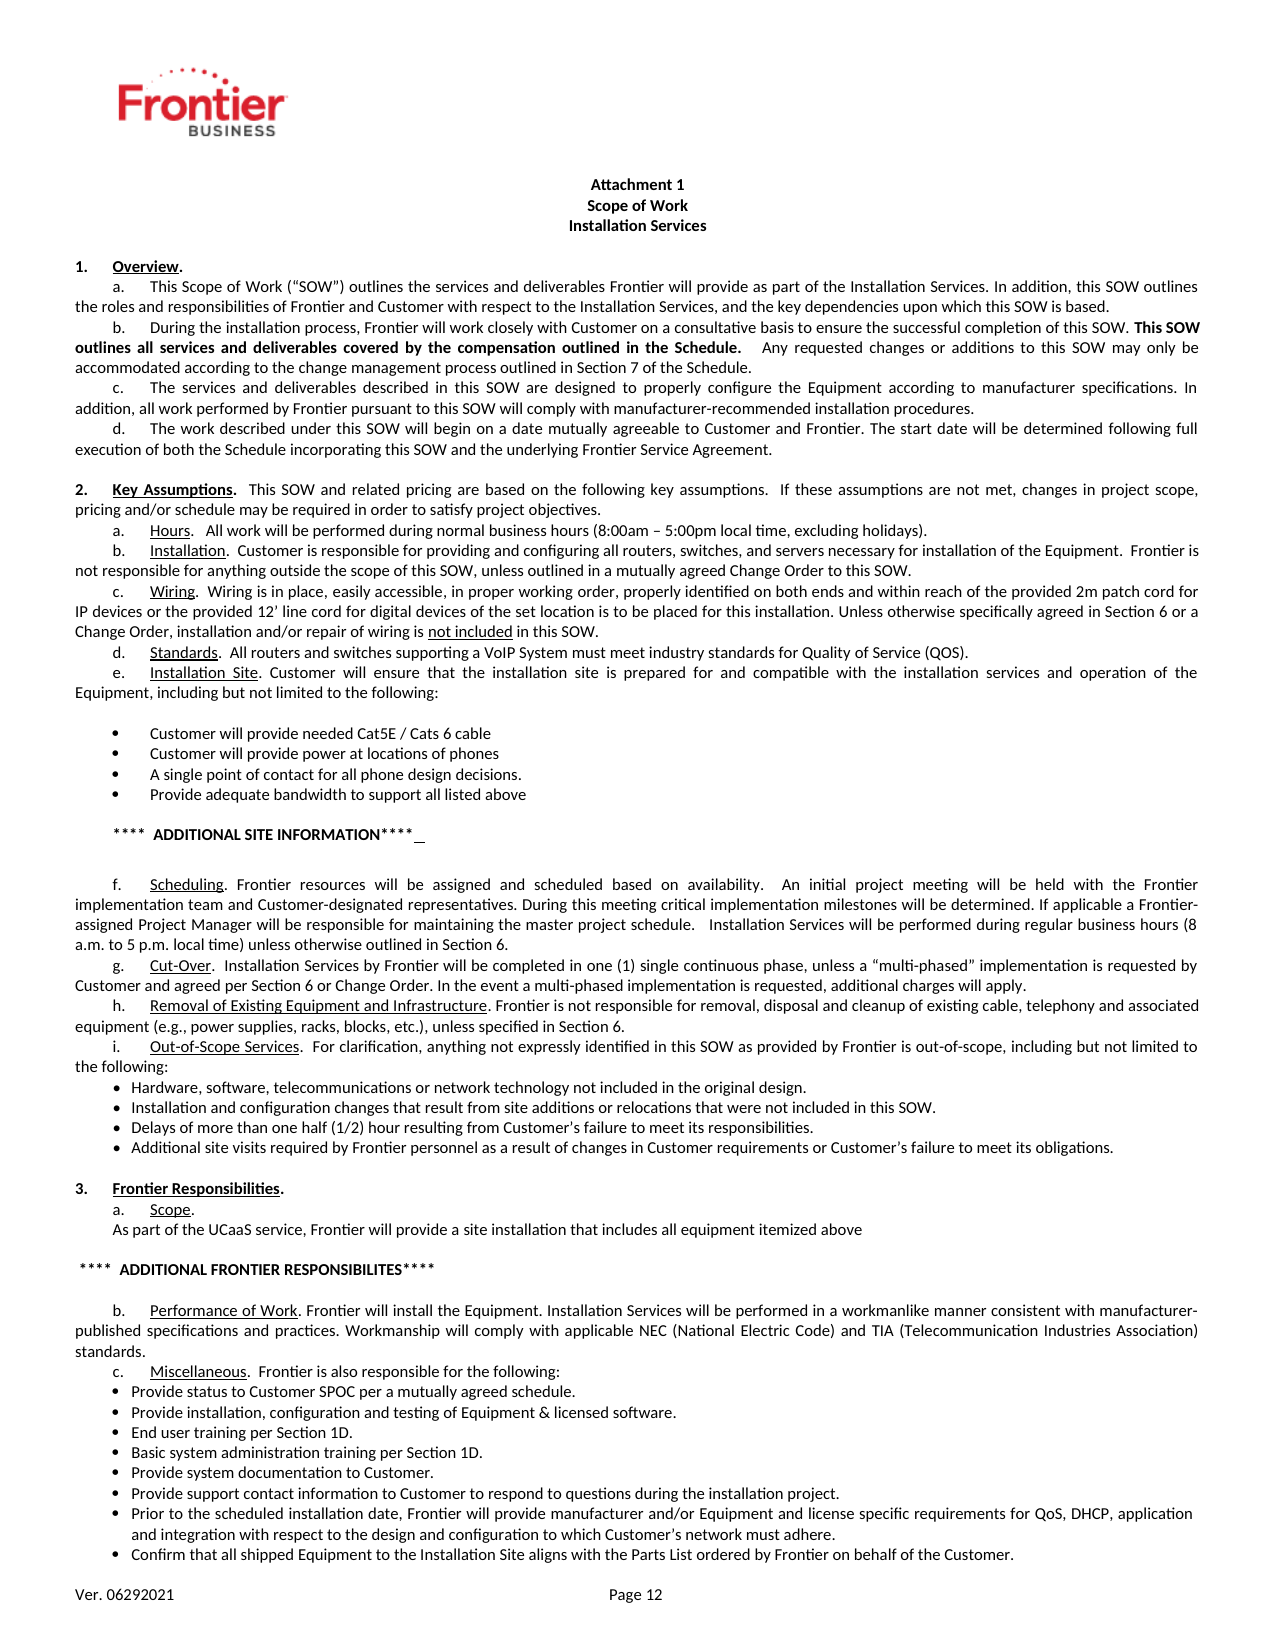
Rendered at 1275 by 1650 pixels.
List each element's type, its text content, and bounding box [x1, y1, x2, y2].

list Provide installation, configuration and testing of Equipment & licensed software. [75, 1402, 1200, 1422]
text Scope of Work [75, 195, 1200, 215]
text • Hardware, software, telecommunications or network technology not included in the original design. [75, 1077, 1200, 1097]
list The work described under this SOW will begin on a date mutually agreeable to Customer and Frontier. The start date will be determined following full execution of both the Schedule incorporating this SOW and the underlying Frontier Service Agreement. [75, 418, 1200, 459]
list Removal of Existing Equipment and Infrastructure. Frontier is not responsible for removal, disposal and cleanup of existing cable, telephony and associated equipment (e.g., power supplies, racks, blocks, etc.), unless specified in Section 6. [75, 996, 1200, 1036]
list Miscellaneous. Frontier is also responsible for the following: [112, 1361, 1200, 1382]
text **** ADDITIONAL FRONTIER RESPONSIBILITES**** [75, 1260, 1200, 1280]
text Attachment 1 [75, 175, 1200, 195]
list Provide status to Customer SPOC per a mutually agreed schedule. [75, 1382, 1200, 1402]
text As part of the UCaaS service, Frontier will provide a site installation that includes all equipment itemized above [112, 1219, 1200, 1239]
text 2. Key Assumptions. This SOW and related pricing are based on the following key assumptions. If these assumptions are not met, changes in project scope, pricing and/or schedule may be required in order to satisfy project objectives. [75, 479, 1200, 520]
list Wiring. Wiring is in place, easily accessible, in proper working order, properly identified on both ends and within reach of the provided 2m patch cord for IP devices or the provided 12’ line cord for digital devices of the set location is to be placed for this installation. Unless otherwise specifically agreed in Section 6 or a Change Order, installation and/or repair of wiring is not included in this SOW. [75, 581, 1200, 642]
text • Additional site visits required by Frontier personnel as a result of changes in Customer requirements or Customer’s failure to meet its obligations. [75, 1138, 1200, 1158]
list Scope. [75, 1199, 1200, 1219]
list Provide adequate bandwidth to support all listed above [112, 784, 1200, 804]
text • Installation and configuration changes that result from site additions or relocations that were not included in this SOW. [75, 1097, 1200, 1117]
list Basic system administration training per Section 1D. [75, 1442, 1200, 1463]
text 3. Frontier Responsibilities. [75, 1178, 1200, 1199]
text Installation Services [75, 215, 1200, 236]
list Performance of Work. Frontier will install the Equipment. Installation Services will be performed in a workmanlike manner consistent with manufacturer-published specifications and practices. Workmanship will comply with applicable NEC (National Electric Code) and TIA (Telecommunication Industries Association) standards. [75, 1300, 1200, 1361]
list Cut-Over. Installation Services by Frontier will be completed in one (1) single continuous phase, unless a “multi-phased” implementation is requested by Customer and agreed per Section 6 or Change Order. In the event a multi-phased implementation is requested, additional charges will apply. [75, 955, 1200, 996]
list Confirm that all shipped Equipment to the Installation Site aligns with the Parts List ordered by Frontier on behalf of the Customer. [75, 1544, 1200, 1564]
text **** ADDITIONAL SITE INFORMATION**** [75, 825, 1200, 845]
list Standards. All routers and switches supporting a VoIP System must meet industry standards for Quality of Service (QOS). [75, 642, 1200, 662]
list Scheduling. Frontier resources will be assigned and scheduled based on availability. An initial project meeting will be held with the Frontier implementation team and Customer-designated representatives. During this meeting critical implementation milestones will be determined. If applicable a Frontier-assigned Project Manager will be responsible for maintaining the master project schedule. Installation Services will be performed during regular business hours (8 a.m. to 5 p.m. local time) unless otherwise outlined in Section 6. [75, 874, 1200, 955]
list Provide support contact information to Customer to respond to questions during the installation project. [75, 1483, 1200, 1503]
text • Delays of more than one half (1/2) hour resulting from Customer’s failure to meet its responsibilities. [75, 1117, 1200, 1138]
text 1. Overview. [75, 256, 1200, 276]
picture [99, 51, 297, 140]
list A single point of contact for all phone design decisions. [112, 764, 1200, 784]
list Prior to the scheduled installation date, Frontier will provide manufacturer and/or Equipment and license specific requirements for QoS, DHCP, application and integration with respect to the design and configuration to which Customer’s network must adhere. [75, 1503, 1200, 1544]
list Installation Site. Customer will ensure that the installation site is prepared for and compatible with the installation services and operation of the Equipment, including but not limited to the following: [75, 662, 1200, 703]
list Provide system documentation to Customer. [75, 1463, 1200, 1483]
list Out-of-Scope Services. For clarification, anything not expressly identified in this SOW as provided by Frontier is out-of-scope, including but not limited to the following: [75, 1036, 1200, 1077]
list Installation. Customer is responsible for providing and configuring all routers, switches, and servers necessary for installation of the Equipment. Frontier is not responsible for anything outside the scope of this SOW, unless outlined in a mutually agreed Change Order to this SOW. [75, 540, 1200, 581]
list The services and deliverables described in this SOW are designed to properly configure the Equipment according to manufacturer specifications. In addition, all work performed by Frontier pursuant to this SOW will comply with manufacturer-recommended installation procedures. [75, 378, 1200, 418]
list During the installation process, Frontier will work closely with Customer on a consultative basis to ensure the successful completion of this SOW. This SOW outlines all services and deliverables covered by the compensation outlined in the Schedule. Any requested changes or additions to this SOW may only be accommodated according to the change management process outlined in Section 7 of the Schedule. [75, 317, 1200, 378]
list Customer will provide needed Cat5E / Cats 6 cable [112, 723, 1200, 743]
list This Scope of Work (“SOW”) outlines the services and deliverables Frontier will provide as part of the Installation Services. In addition, this SOW outlines the roles and responsibilities of Frontier and Customer with respect to the Installation Services, and the key dependencies upon which this SOW is based. [75, 276, 1200, 317]
list Customer will provide power at locations of phones [112, 743, 1200, 764]
list Hours. All work will be performed during normal business hours (8:00am – 5:00pm local time, excluding holidays). [112, 520, 1200, 540]
list End user training per Section 1D. [75, 1422, 1200, 1442]
